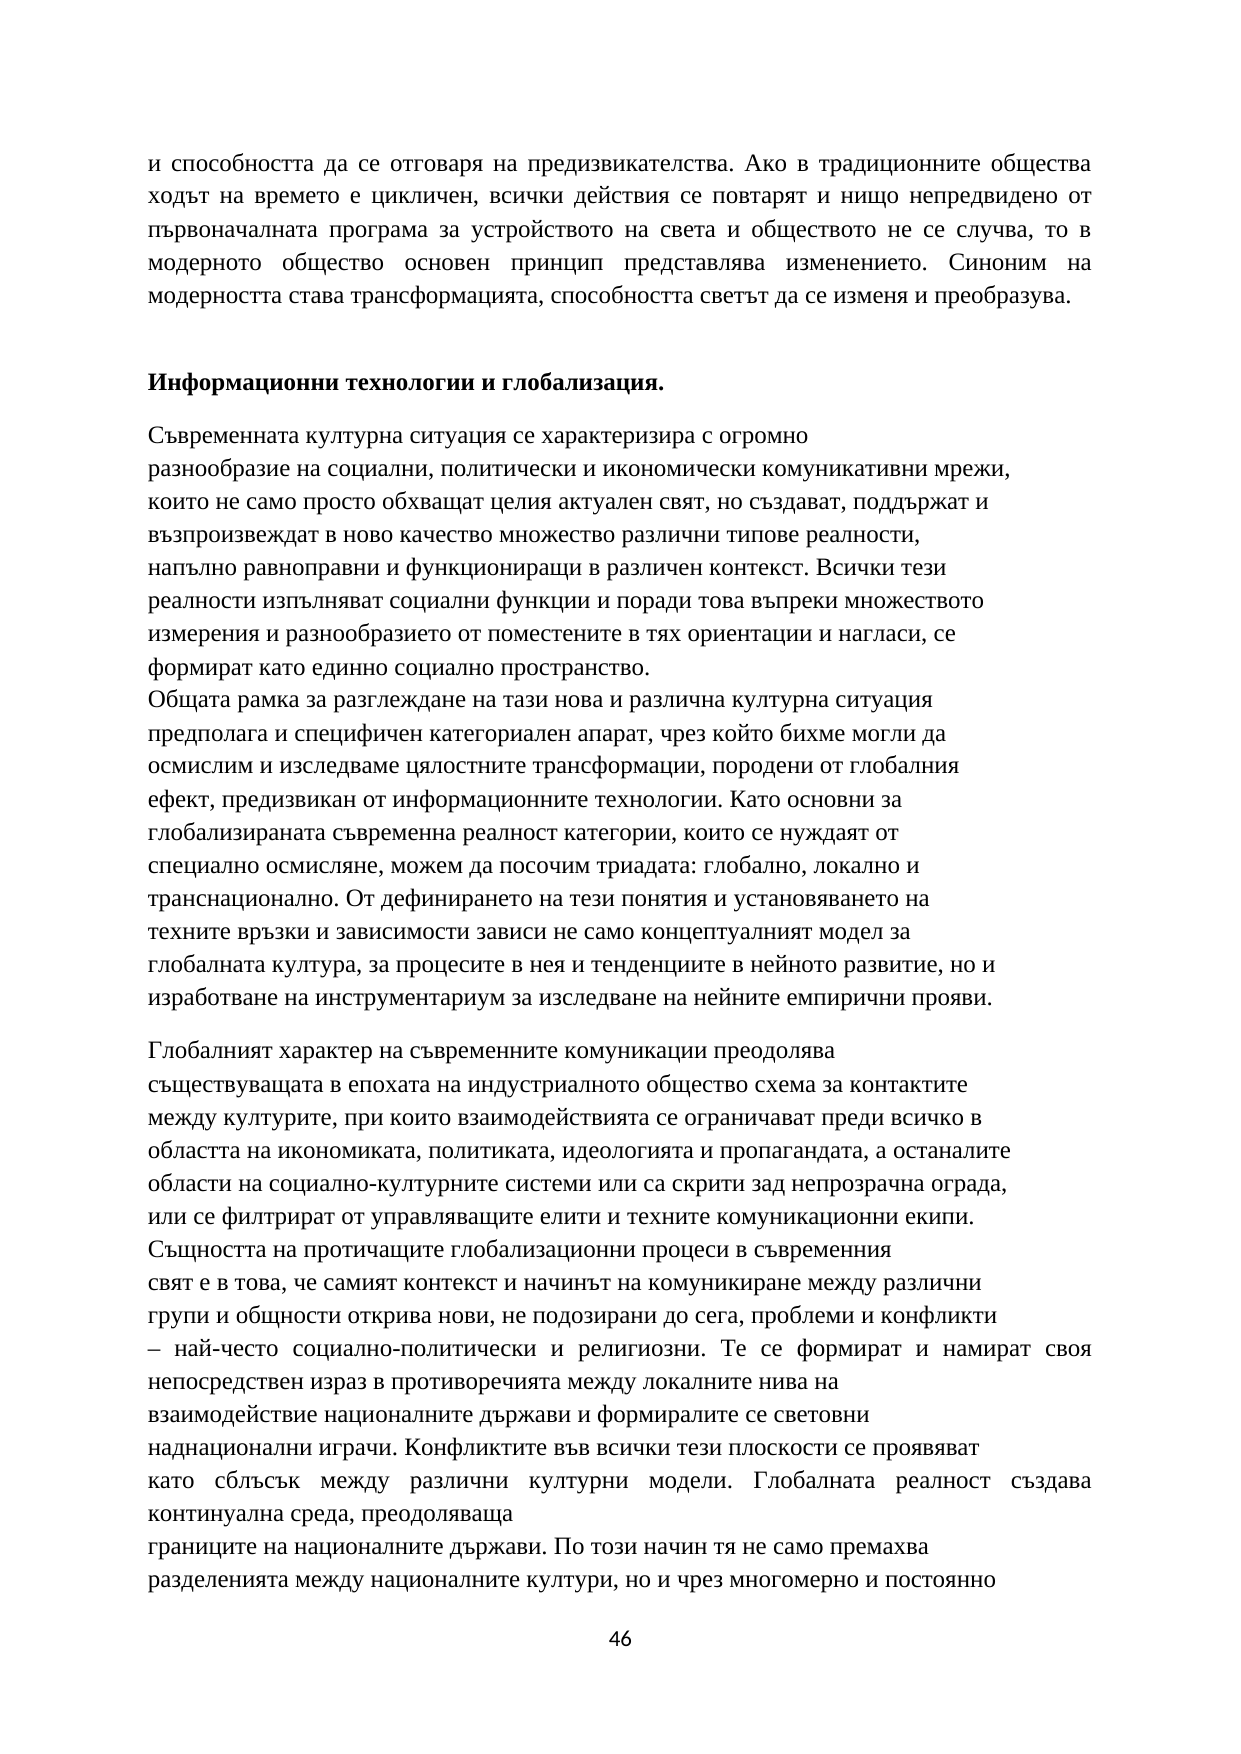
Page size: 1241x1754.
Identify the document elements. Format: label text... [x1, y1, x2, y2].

text като сблъсък между различни културни модели. Глобалната реалност създава континуална среда, преодоляваща [148, 1465, 1093, 1527]
text или се филтрират от управляващите елити и техните комуникационни екипи. [148, 1201, 1093, 1229]
text разделенията между националните култури, но и чрез многомерно и постоянно [148, 1564, 1093, 1593]
text ефект, предизвикан от информационните технологии. Като основни за [148, 784, 1093, 812]
text Глобалният характер на съвременните комуникации преодолява [148, 1036, 1093, 1064]
text разнообразие на социални, политически и икономически комуникативни мрежи, [148, 453, 1093, 482]
text взаимодействие националните държави и формиралите се световни [148, 1399, 1093, 1428]
text Информационни технологии и глобализация. [148, 367, 1093, 395]
text напълно равноправни и функциониращи в различен контекст. Всички тези [148, 552, 1093, 581]
text области на социално-културните системи или са скрити зад непрозрачна ограда, [148, 1168, 1093, 1196]
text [148, 148, 1093, 308]
text групи и общности открива нови, не подозирани до сега, проблеми и конфликти [148, 1300, 1093, 1328]
text измерения и разнообразието от поместените в тях ориентации и нагласи, се [148, 618, 1093, 647]
text – най-често социално-политически и религиозни. Те се формират и намират своя непосредствен израз в противоречията между локалните нива на [148, 1333, 1093, 1394]
text свят е в това, че самият контекст и начинът на комуникиране между различни [148, 1267, 1093, 1296]
text транснационално. От дефинирането на тези понятия и установяването на [148, 883, 1093, 911]
text специално осмисляне, можем да посочим триадата: глобално, локално и [148, 850, 1093, 878]
text формират като единно социално пространство. [148, 652, 1093, 680]
text Общата рамка за разглеждане на тази нова и различна културна ситуация [148, 684, 1093, 713]
text Същността на протичащите глобализационни процеси в съвременния [148, 1234, 1093, 1262]
text които не само просто обхващат целия актуален свят, но създават, поддържат и [148, 486, 1093, 515]
text техните връзки и зависимости зависи не само концептуалният модел за [148, 916, 1093, 944]
text границите на националните държави. По този начин тя не само премахва [148, 1531, 1093, 1560]
text глобалната култура, за процесите в нея и тенденциите в нейното развитие, но и [148, 949, 1093, 977]
text Съвременната културна ситуация се характеризира с огромно [148, 420, 1093, 449]
text областта на икономиката, политиката, идеологията и пропагандата, а останалите [148, 1135, 1093, 1163]
text осмислим и изследваме цялостните трансформации, породени от глобалния [148, 751, 1093, 779]
text възпроизвеждат в ново качество множество различни типове реалности, [148, 519, 1093, 548]
text реалности изпълняват социални функции и поради това въпреки множеството [148, 586, 1093, 614]
text глобализираната съвременна реалност категории, които се нуждаят от [148, 817, 1093, 845]
text наднационални играчи. Конфликтите във всички тези плоскости се проявяват [148, 1432, 1093, 1461]
text предполага и специфичен категориален апарат, чрез който бихме могли да [148, 718, 1093, 746]
text между културите, при които взаимодействията се ограничават преди всичко в [148, 1102, 1093, 1130]
text изработване на инструментариум за изследване на нейните емпирични прояви. [148, 982, 1093, 1011]
text съществуващата в епохата на индустриалното общество схема за контактите [148, 1069, 1093, 1097]
